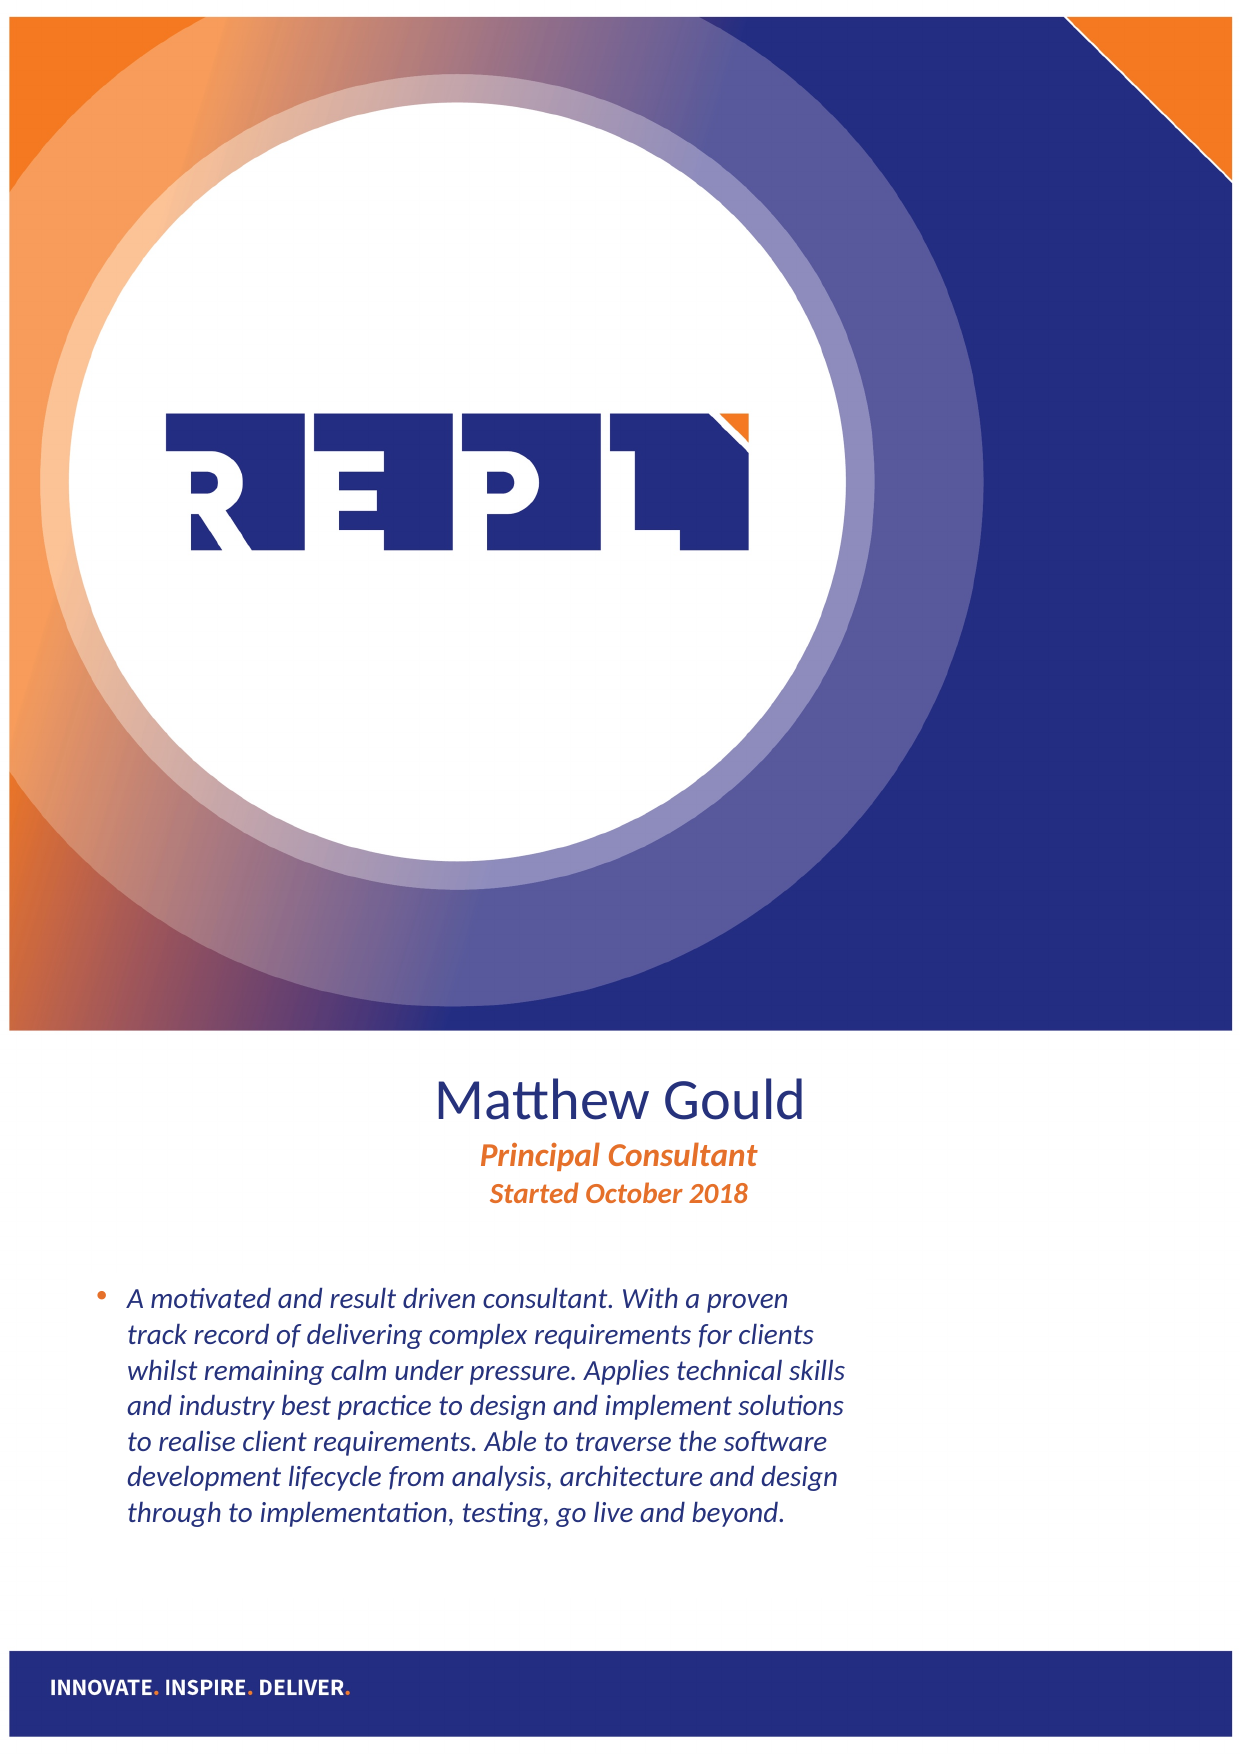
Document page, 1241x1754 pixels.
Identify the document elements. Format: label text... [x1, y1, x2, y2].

text Principal Consultant [59, 1134, 1181, 1175]
text Matthew Gould [59, 1063, 1181, 1134]
text Started October 2018 [59, 1175, 1181, 1211]
picture [0, 0, 1241, 1754]
